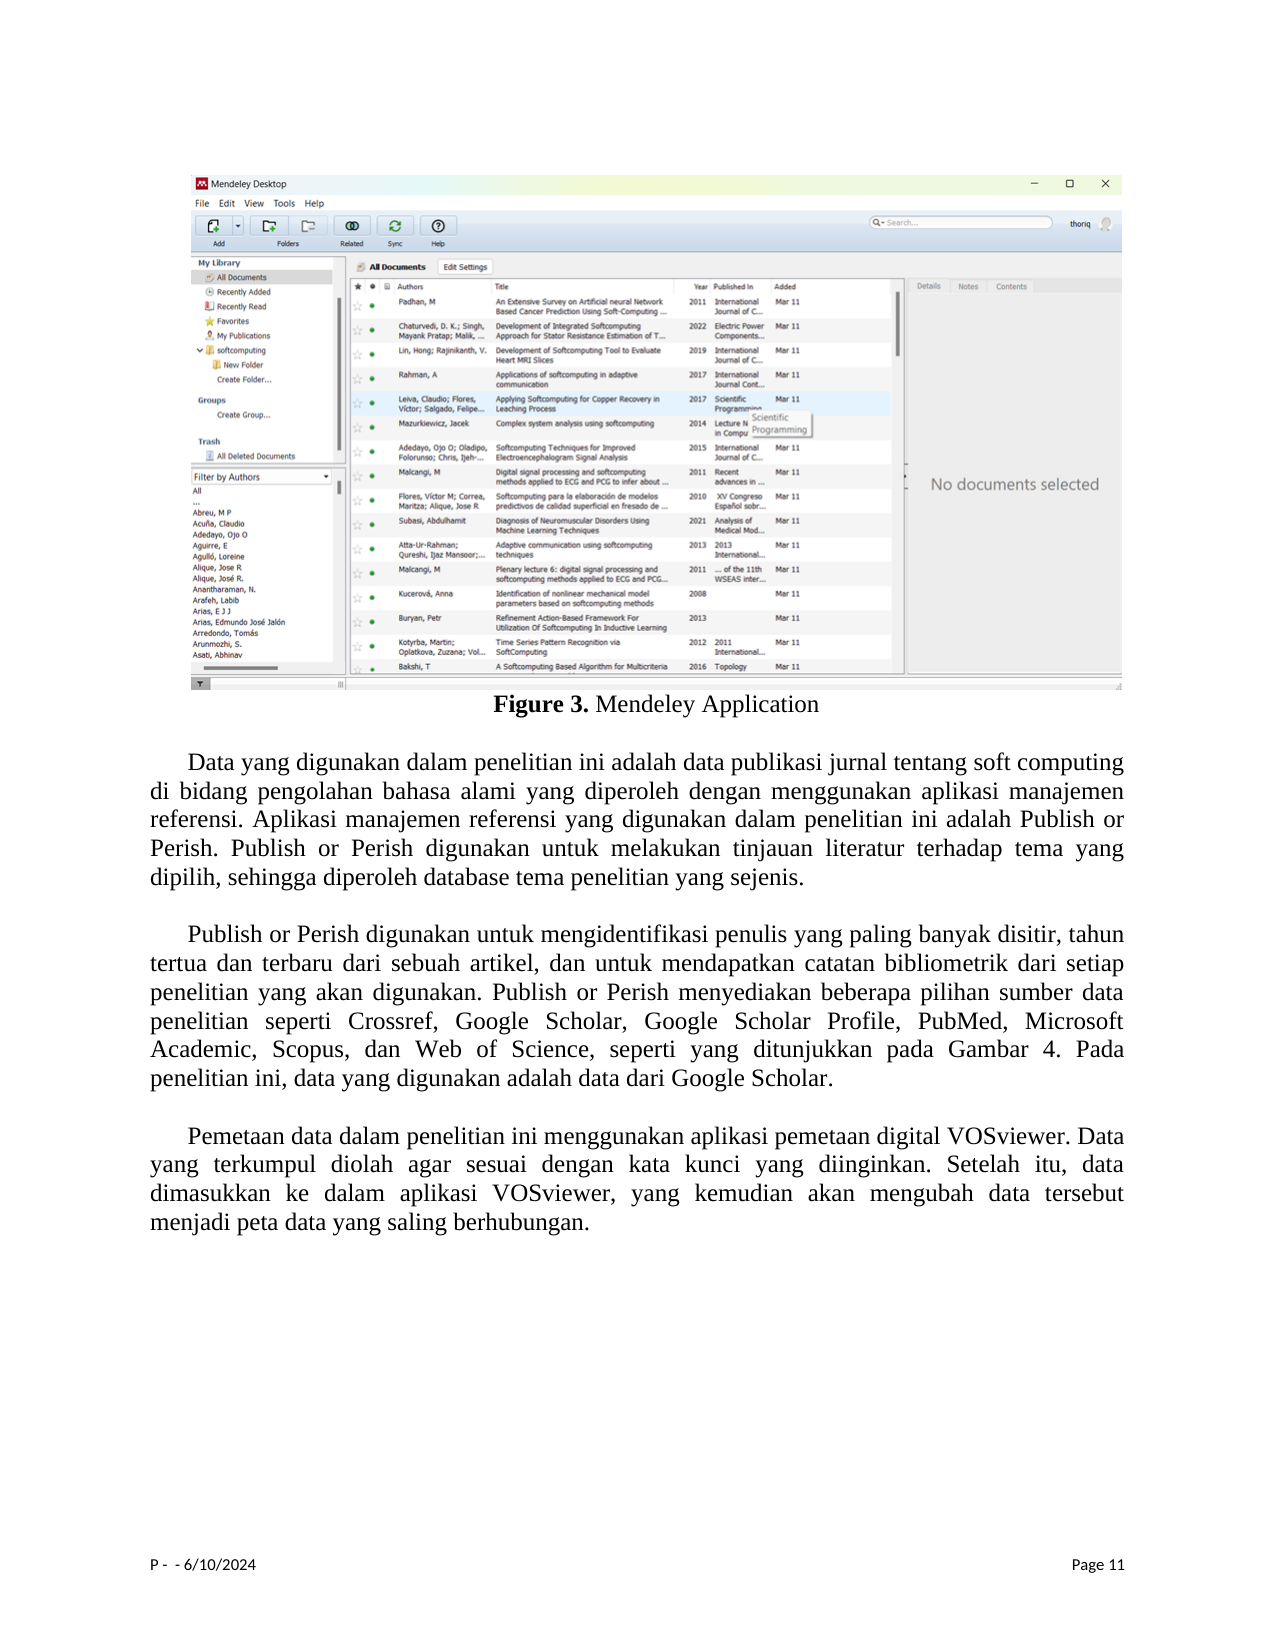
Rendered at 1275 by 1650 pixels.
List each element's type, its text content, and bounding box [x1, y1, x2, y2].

text Pemetaan data dalam penelitian ini menggunakan aplikasi pemetaan digital VOSviewer. Data yang terkumpul diolah agar sesuai dengan kata kunci yang diinginkan. Setelah itu, data dimasukkan ke dalam aplikasi VOSviewer, yang kemudian akan mengubah data tersebut menjadi peta data yang saling berhubungan. [150, 1121, 1125, 1236]
text Publish or Perish digunakan untuk mengidentifikasi penulis yang paling banyak disitir, tahun tertua dan terbaru dari sebuah artikel, dan untuk mendapatkan catatan bibliometrik dari setiap penelitian yang akan digunakan. Publish or Perish menyediakan beberapa pilihan sumber data penelitian seperti Crossref, Google Scholar, Google Scholar Profile, PubMed, Microsoft Academic, Scopus, dan Web of Science, seperti yang ditunjukkan pada Gambar 4. Pada penelitian ini, data yang digunakan adalah data dari Google Scholar. [150, 919, 1125, 1092]
picture [191, 175, 1122, 690]
text Figure 3. Mendeley Application [150, 689, 1125, 718]
text Data yang digunakan dalam penelitian ini adalah data publikasi jurnal tentang soft computing di bidang pengolahan bahasa alami yang diperoleh dengan menggunakan aplikasi manajemen referensi. Aplikasi manajemen referensi yang digunakan dalam penelitian ini adalah Publish or Perish. Publish or Perish digunakan untuk melakukan tinjauan literatur terhadap tema yang dipilih, sehingga diperoleh database tema penelitian yang sejenis. [150, 747, 1125, 891]
